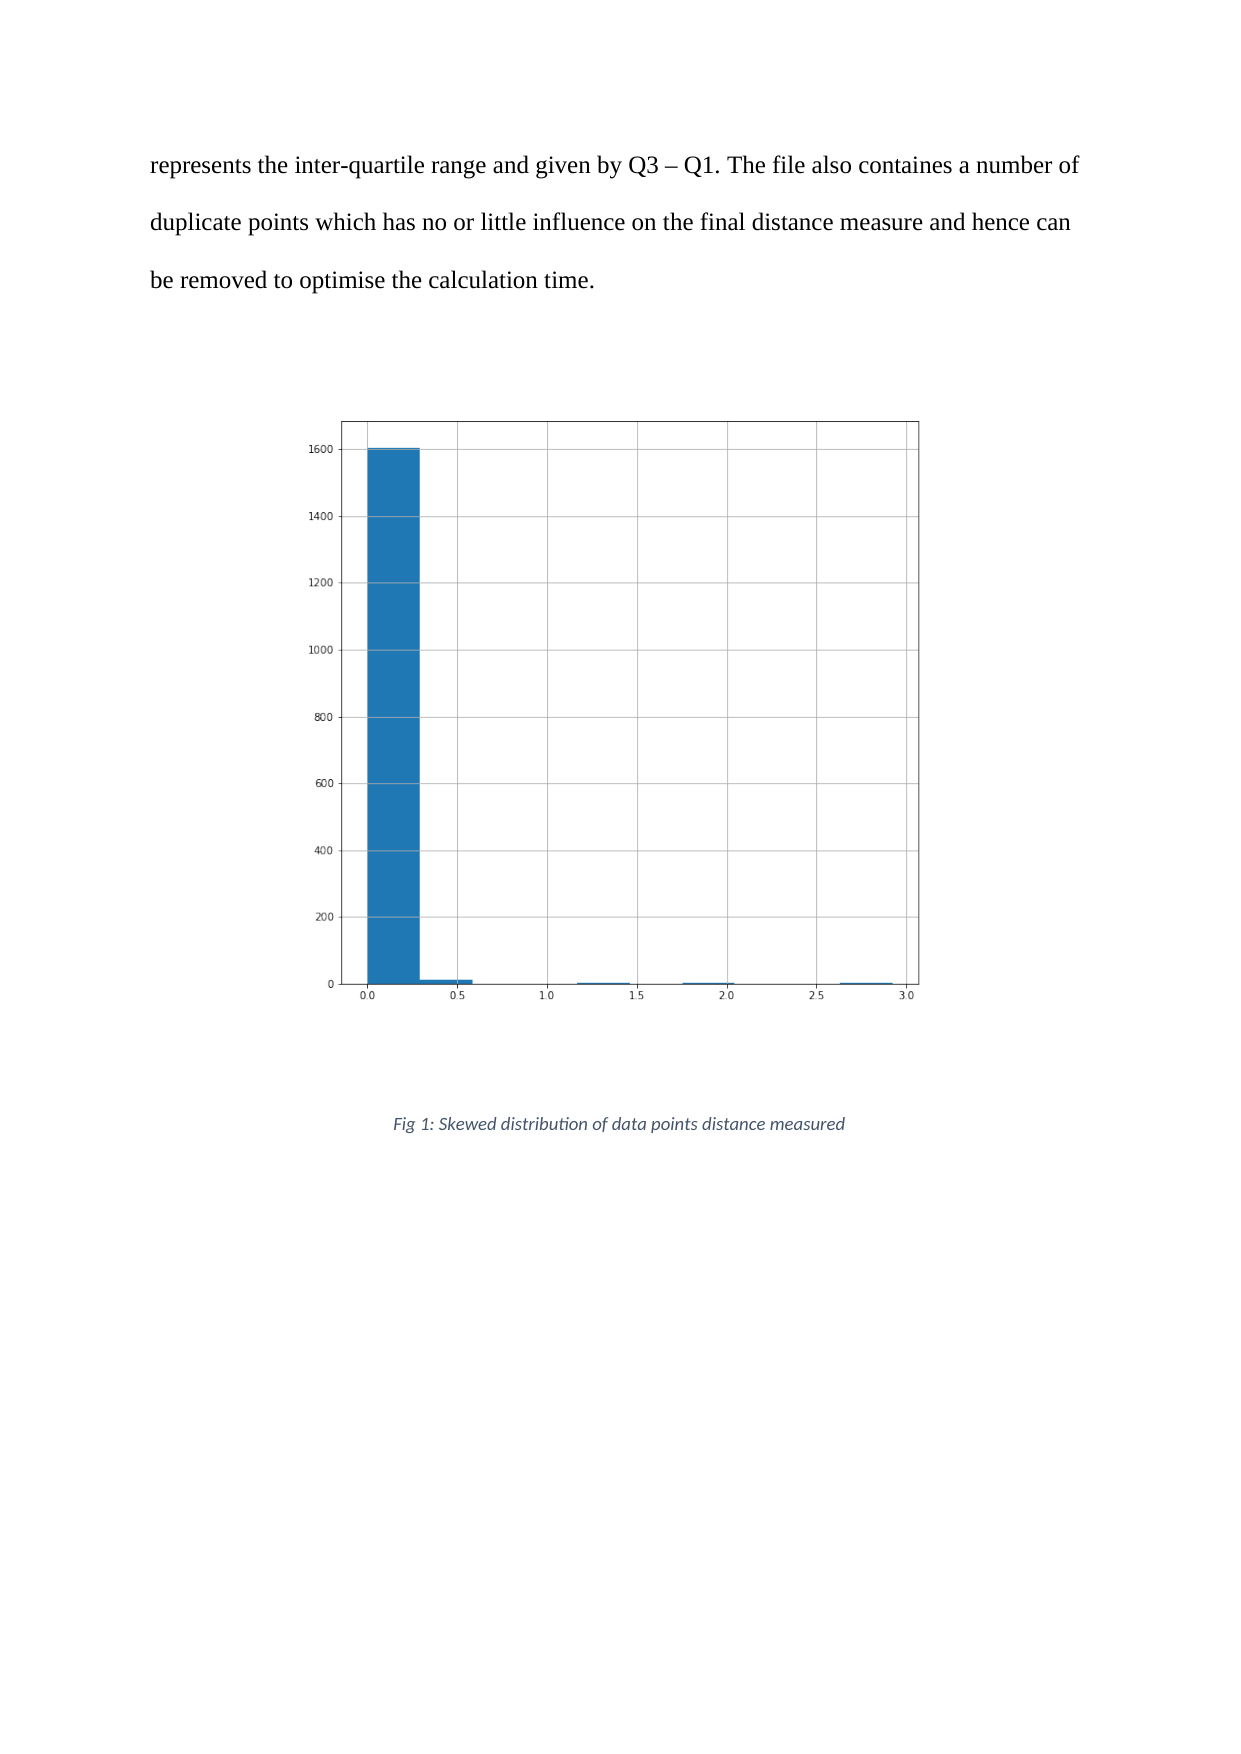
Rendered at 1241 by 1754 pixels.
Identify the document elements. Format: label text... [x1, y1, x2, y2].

picture [248, 339, 993, 1068]
